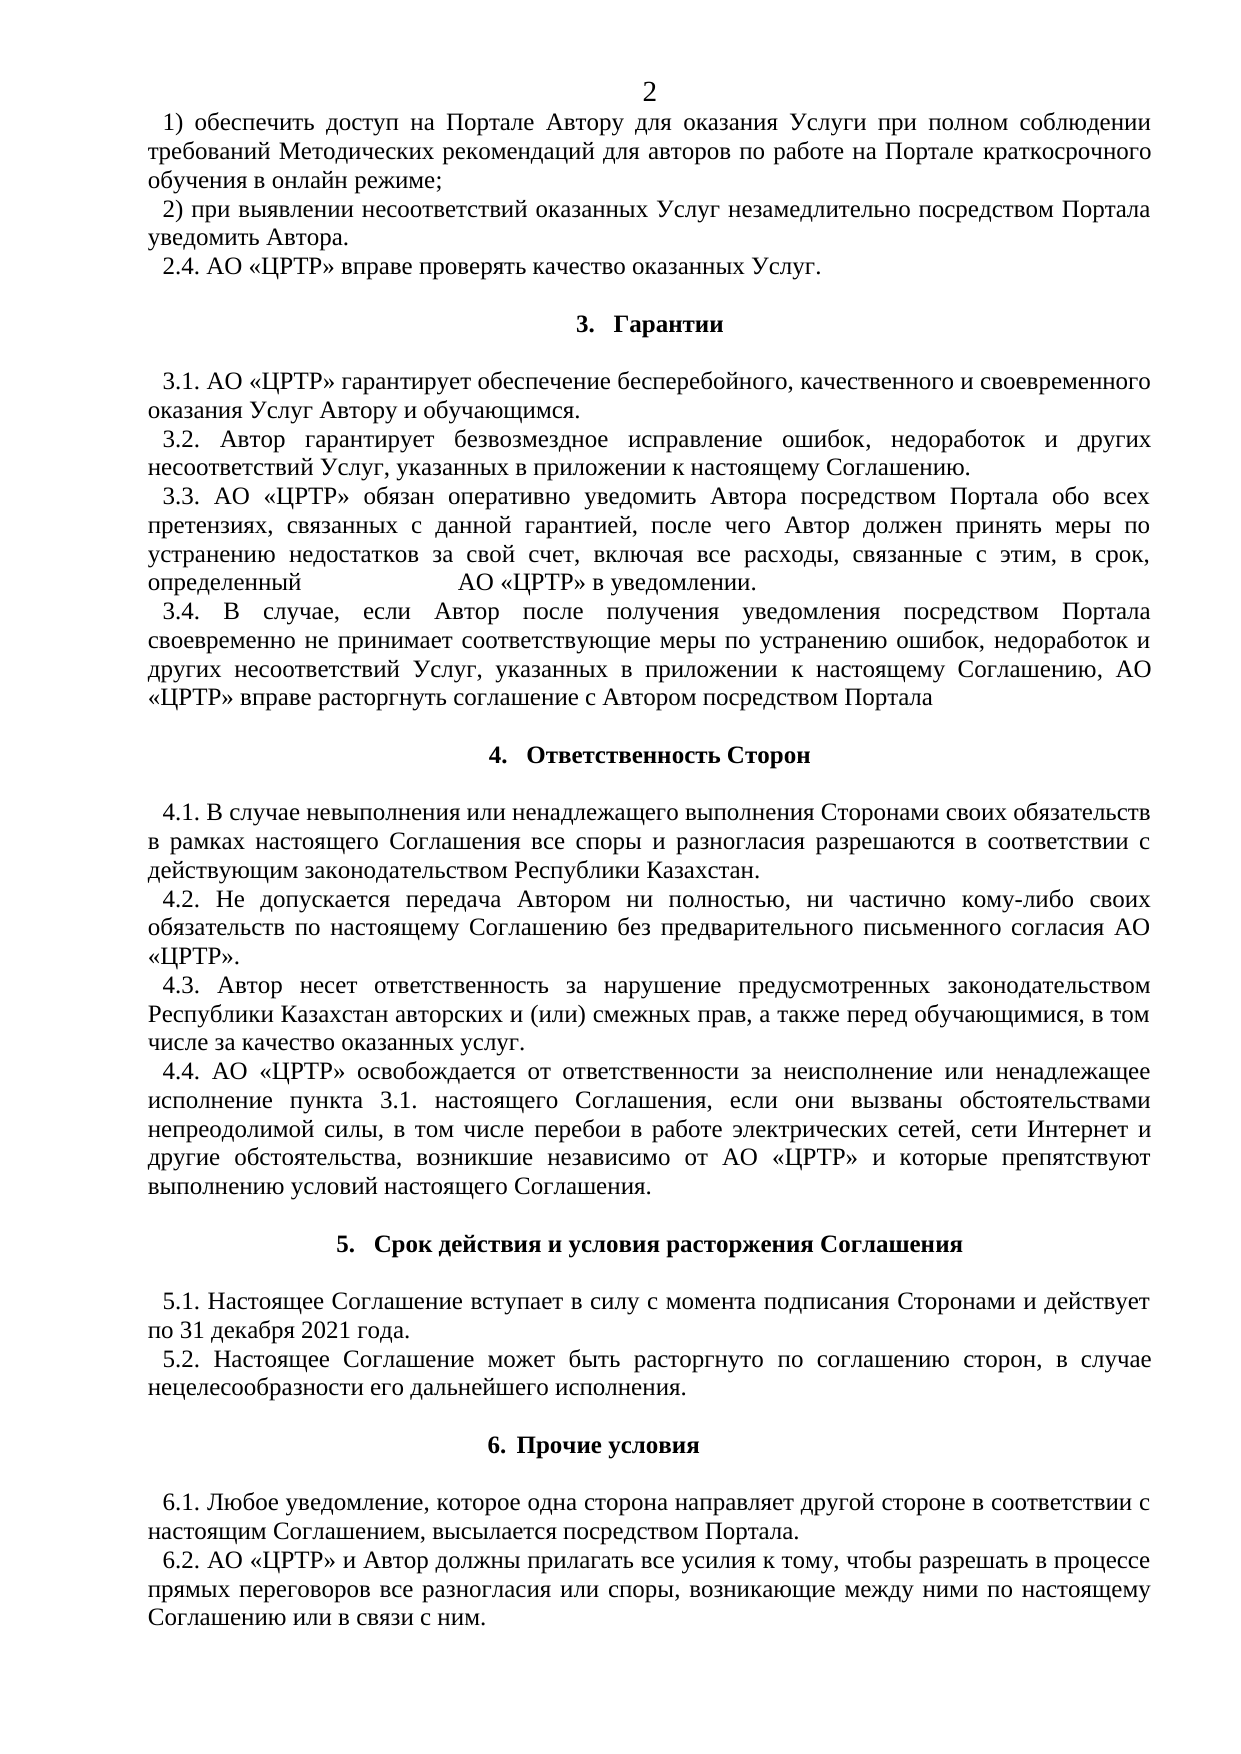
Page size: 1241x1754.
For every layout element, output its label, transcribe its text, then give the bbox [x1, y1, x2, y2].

list Гарантии [148, 309, 1152, 337]
text 3.1. АО «ЦРТР» гарантирует обеспечение бесперебойного, качественного и своевременного оказания Услуг Автору и обучающимся. [148, 366, 1152, 424]
text 4.2. Не допускается передача Автором ни полностью, ни частично кому-либо своих обязательств по настоящему Соглашению без предварительного письменного согласия АО «ЦРТР». [148, 884, 1152, 970]
text 6.2. АО «ЦРТР» и Автор должны прилагать все усилия к тому, чтобы разрешать в процессе прямых переговоров все разногласия или споры, возникающие между ними по настоящему Соглашению или в связи с ним. [148, 1545, 1152, 1631]
text 5.1. Настоящее Соглашение вступает в силу с момента подписания Сторонами и действует по 31 декабря 2021 года. [148, 1286, 1152, 1344]
text 4.4. АО «ЦРТР» освобождается от ответственности за неисполнение или ненадлежащее исполнение пункта 3.1. настоящего Соглашения, если они вызваны обстоятельствами непреодолимой силы, в том числе перебои в работе электрических сетей, сети Интернет и другие обстоятельства, возникшие независимо от АО «ЦРТР» и которые препятствуют выполнению условий настоящего Соглашения. [148, 1056, 1152, 1200]
text 6.1. Любое уведомление, которое одна сторона направляет другой стороне в соответствии с настоящим Соглашением, высылается посредством Портала. [148, 1487, 1152, 1545]
list Прочие условия [185, 1430, 1152, 1459]
text 2) при выявлении несоответствий оказанных Услуг незамедлительно посредством Портала уведомить Автора. [148, 194, 1152, 251]
text 3.3. АО «ЦРТР» обязан оперативно уведомить Автора посредством Портала обо всех претензиях, связанных с данной гарантией, после чего Автор должен принять меры по устранению недостатков за свой счет, включая все расходы, связанные с этим, в срок, определенный АО «ЦРТР» в уведомлении. [148, 481, 1152, 596]
text 2.4. АО «ЦРТР» вправе проверять качество оказанных Услуг. [148, 251, 1152, 280]
text 1) обеспечить доступ на Портале Автору для оказания Услуги при полном соблюдении требований Методических рекомендаций для авторов по работе на Портале краткосрочного обучения в онлайн режиме; [148, 107, 1152, 194]
list Срок действия и условия расторжения Соглашения [148, 1229, 1152, 1257]
text 3.4. В случае, если Автор после получения уведомления посредством Портала своевременно не принимает соответствующие меры по устранению ошибок, недоработок и других несоответствий Услуг, указанных в приложении к настоящему Соглашению, АО «ЦРТР» вправе расторгнуть соглашение с Автором посредством Портала [148, 596, 1152, 711]
list Ответственность Сторон [148, 740, 1152, 769]
text 4.3. Автор несет ответственность за нарушение предусмотренных законодательством Республики Казахстан авторских и (или) смежных прав, а также перед обучающимися, в том числе за качество оказанных услуг. [148, 970, 1152, 1056]
text 4.1. В случае невыполнения или ненадлежащего выполнения Сторонами своих обязательств в рамках настоящего Соглашения все споры и разногласия разрешаются в соответствии с действующим законодательством Республики Казахстан. [148, 797, 1152, 884]
text 5.2. Настоящее Соглашение может быть расторгнуто по соглашению сторон, в случае нецелесообразности его дальнейшего исполнения. [148, 1344, 1152, 1401]
text 3.2. Автор гарантирует безвозмездное исправление ошибок, недоработок и других несоответствий Услуг, указанных в приложении к настоящему Соглашению. [148, 424, 1152, 481]
